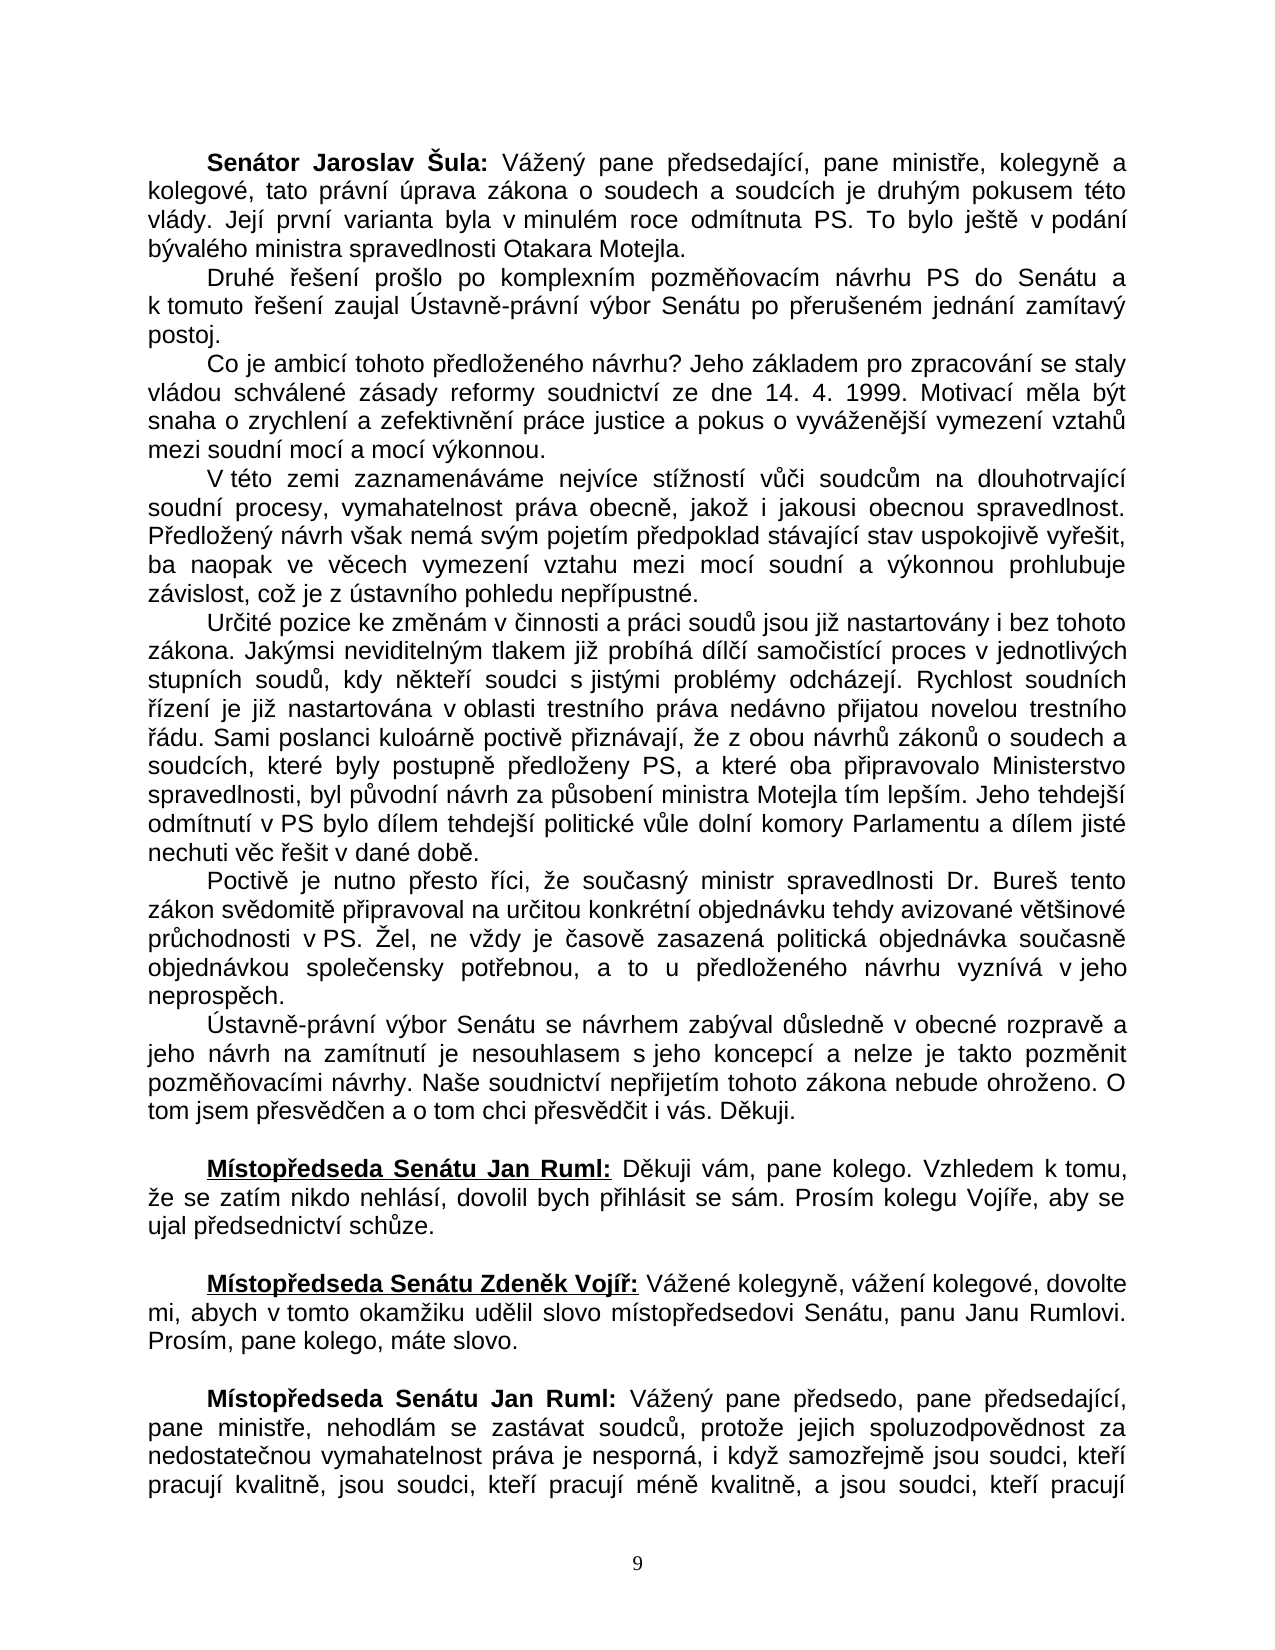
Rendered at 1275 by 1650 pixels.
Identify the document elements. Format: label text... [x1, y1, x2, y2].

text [148, 1384, 1127, 1499]
text V této zemi zaznamenáváme nejvíce stížností vůči soudcům na dlouhotrvající soudní procesy, vymahatelnost práva obecně, jakož i jakousi obecnou spravedlnost. Předložený návrh však nemá svým pojetím předpoklad stávající stav uspokojivě vyřešit, ba naopak ve věcech vymezení vztahu mezi mocí soudní a výkonnou prohlubuje závislost, což je z ústavního pohledu nepřípustné. [148, 464, 1127, 608]
text Místopředseda Senátu Jan Ruml: Děkuji vám, pane kolego. Vzhledem k tomu, že se zatím nikdo nehlásí, dovolil bych přihlásit se sám. Prosím kolegu Vojíře, aby se ujal předsednictví schůze. [148, 1154, 1127, 1240]
text Místopředseda Senátu Zdeněk Vojíř: Vážené kolegyně, vážení kolegové, dovolte mi, abych v tomto okamžiku udělil slovo místopředsedovi Senátu, panu Janu Rumlovi. Prosím, pane kolego, máte slovo. [148, 1269, 1127, 1355]
text Co je ambicí tohoto předloženého návrhu? Jeho základem pro zpracování se staly vládou schválené zásady reformy soudnictví ze dne 14. 4. 1999. Motivací měla být snaha o zrychlení a zefektivnění práce justice a pokus o vyváženější vymezení vztahů mezi soudní mocí a mocí výkonnou. [148, 349, 1127, 464]
text Ústavně-právní výbor Senátu se návrhem zabýval důsledně v obecné rozpravě a jeho návrh na zamítnutí je nesouhlasem s jeho koncepcí a nelze je takto pozměnit pozměňovacími návrhy. Naše soudnictví nepřijetím tohoto zákona nebude ohroženo. O tom jsem přesvědčen a o tom chci přesvědčit i vás. Děkuji. [148, 1010, 1127, 1125]
text Druhé řešení prošlo po komplexním pozměňovacím návrhu PS do Senátu a k tomuto řešení zaujal Ústavně-právní výbor Senátu po přerušeném jednání zamítavý postoj. [148, 263, 1127, 349]
text Poctivě je nutno přesto říci, že současný ministr spravedlnosti Dr. Bureš tento zákon svědomitě připravoval na určitou konkrétní objednávku tehdy avizované většinové průchodnosti v PS. Žel, ne vždy je časově zasazená politická objednávka současně objednávkou společensky potřebnou, a to u předloženého návrhu vyznívá v jeho neprospěch. [148, 866, 1127, 1010]
text Senátor Jaroslav Šula: Vážený pane předsedající, pane ministře, kolegyně a kolegové, tato právní úprava zákona o soudech a soudcích je druhým pokusem této vlády. Její první varianta byla v minulém roce odmítnuta PS. To bylo ještě v podání bývalého ministra spravedlnosti Otakara Motejla. [148, 148, 1127, 263]
text Určité pozice ke změnám v činnosti a práci soudů jsou již nastartovány i bez tohoto zákona. Jakýmsi neviditelným tlakem již probíhá dílčí samočistící proces v jednotlivých stupních soudů, kdy někteří soudci s jistými problémy odcházejí. Rychlost soudních řízení je již nastartována v oblasti trestního práva nedávno přijatou novelou trestního řádu. Sami poslanci kuloárně poctivě přiznávají, že z obou návrhů zákonů o soudech a soudcích, které byly postupně předloženy PS, a které oba připravovalo Ministerstvo spravedlnosti, byl původní návrh za působení ministra Motejla tím lepším. Jeho tehdejší odmítnutí v PS bylo dílem tehdejší politické vůle dolní komory Parlamentu a dílem jisté nechuti věc řešit v dané době. [148, 608, 1127, 866]
